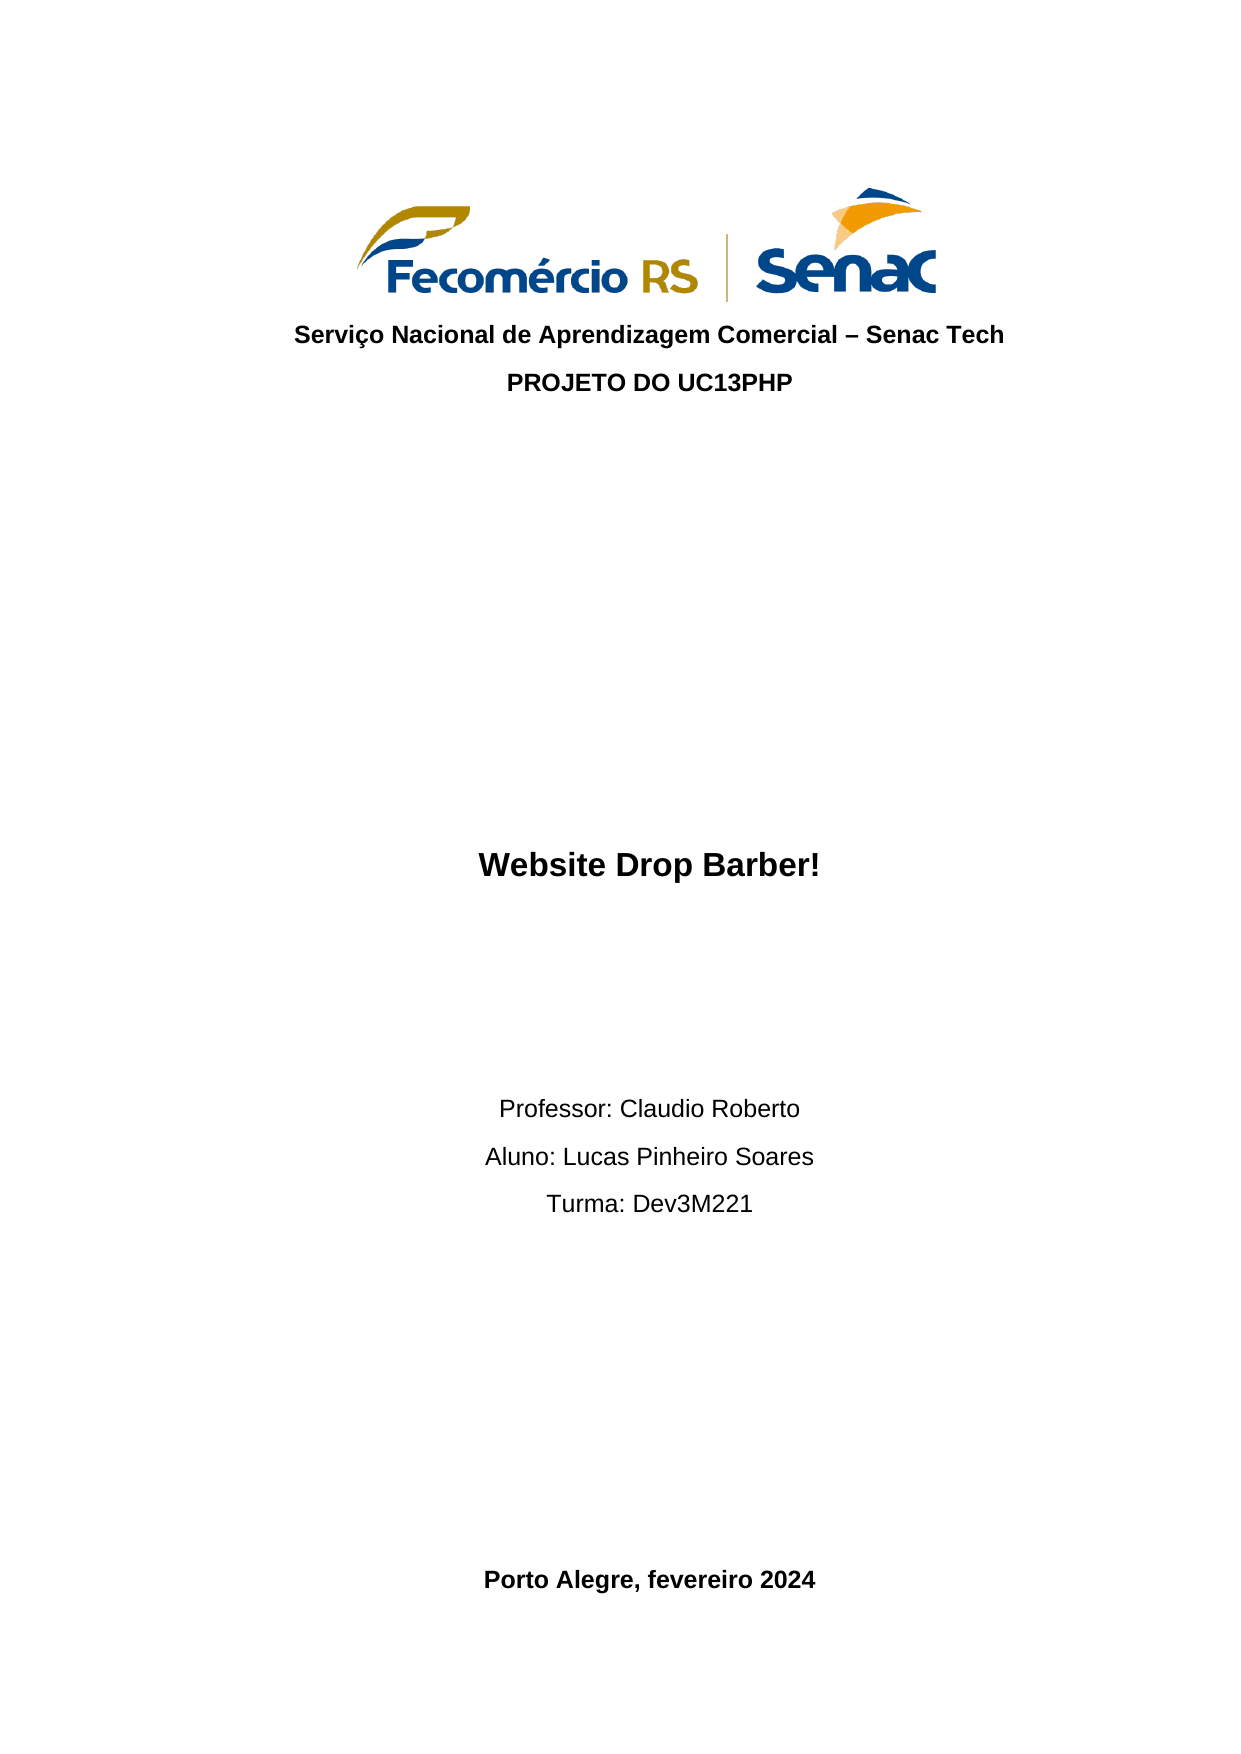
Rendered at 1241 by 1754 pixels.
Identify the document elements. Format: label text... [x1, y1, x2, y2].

picture [353, 177, 946, 302]
text Turma: Dev3M221 [177, 1189, 1122, 1218]
text Aluno: Lucas Pinheiro Soares [177, 1142, 1122, 1170]
text Professor: Claudio Roberto [177, 1094, 1122, 1123]
text PROJETO DO UC13PHP [177, 368, 1122, 397]
text Serviço Nacional de Aprendizagem Comercial – Senac Tech [177, 320, 1122, 349]
text Website Drop Barber! [177, 845, 1122, 883]
text Porto Alegre, fevereiro 2024 [177, 1565, 1122, 1594]
